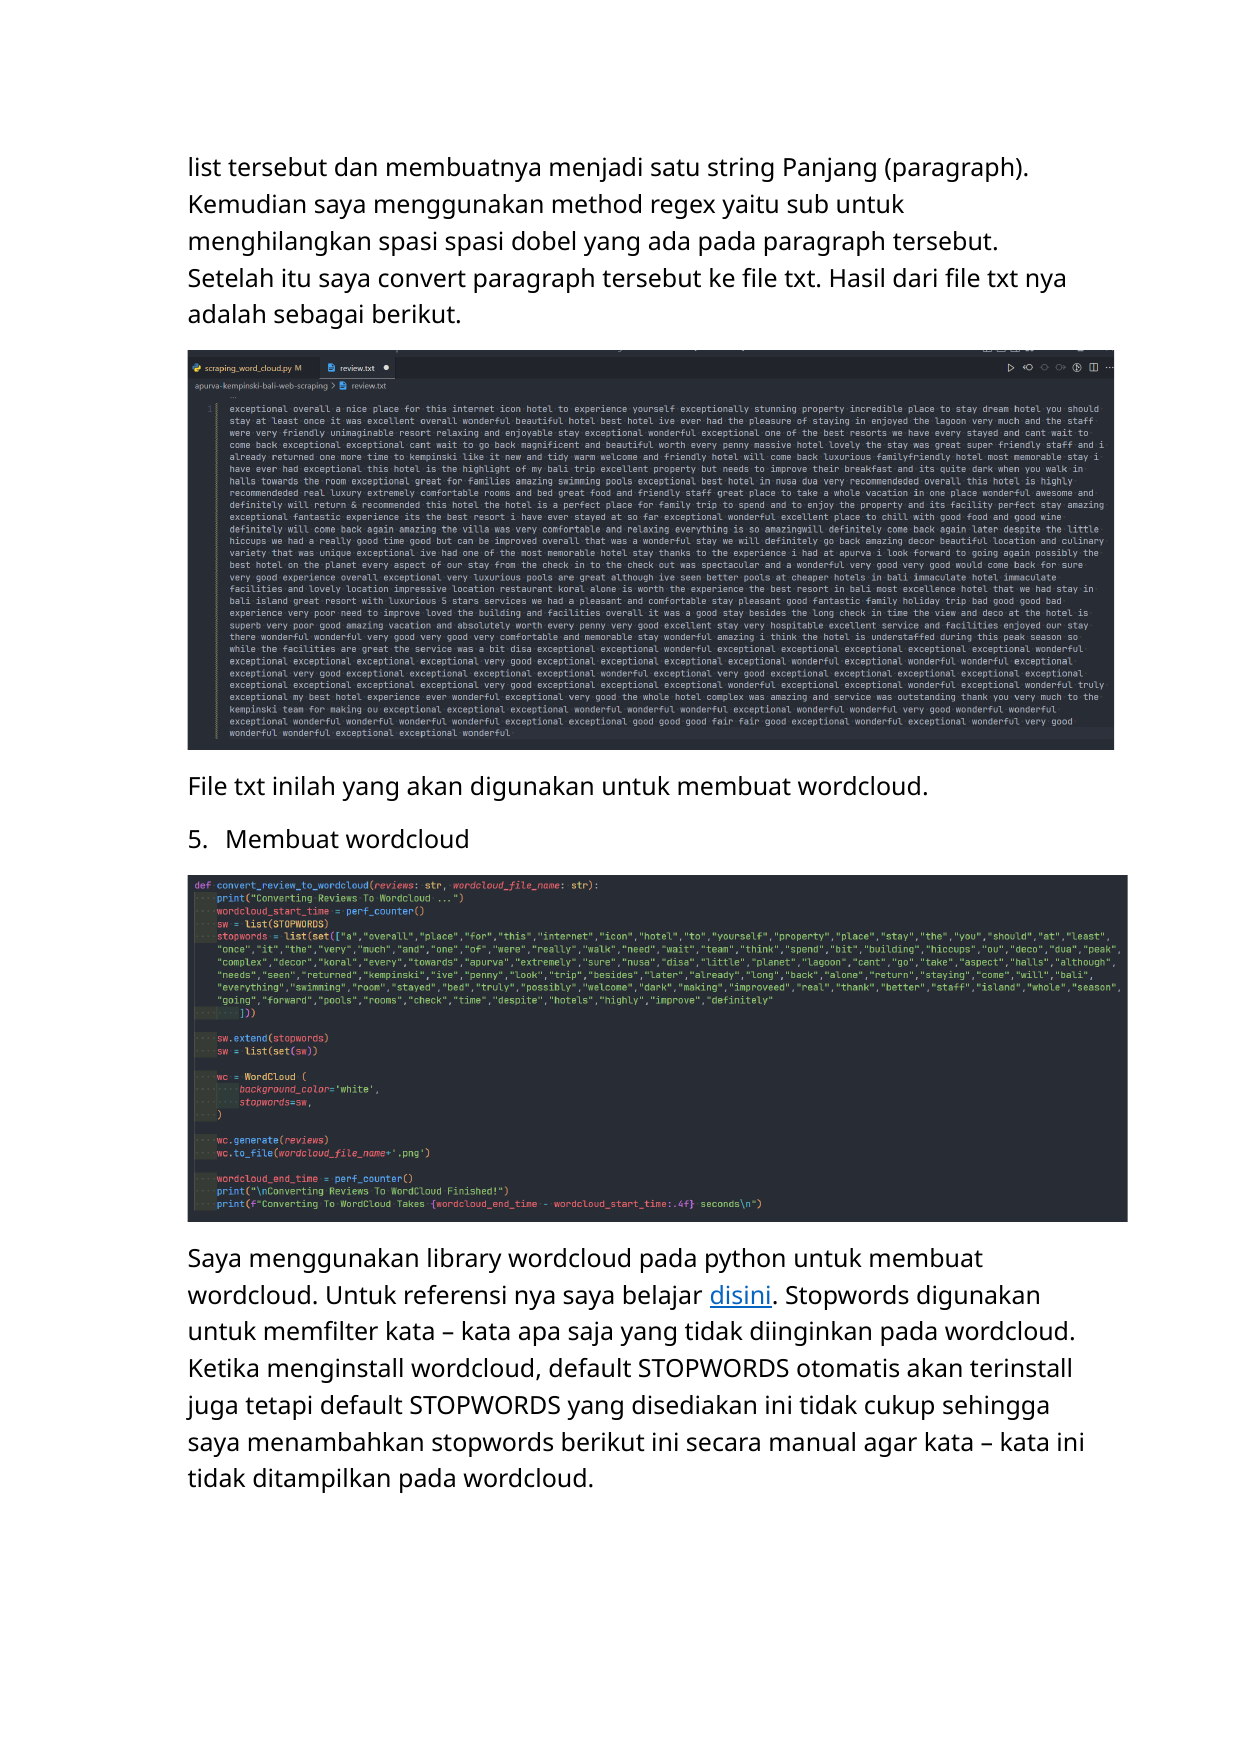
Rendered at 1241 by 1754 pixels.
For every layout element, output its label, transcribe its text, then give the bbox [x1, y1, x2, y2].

list Membuat wordcloud [187, 822, 1090, 856]
text Saya menggunakan library wordcloud pada python untuk membuat wordcloud. Untuk referensi nya saya belajar disini. Stopwords digunakan untuk memfilter kata – kata apa saja yang tidak diinginkan pada wordcloud. Ketika menginstall wordcloud, default STOPWORDS otomatis akan terinstall juga tetapi default STOPWORDS yang disediakan ini tidak cukup sehingga saya menambahkan stopwords berikut ini secara manual agar kata – kata ini tidak ditampilkan pada wordcloud. [187, 1241, 1090, 1495]
picture [187, 875, 1128, 1222]
text File txt inilah yang akan digunakan untuk membuat wordcloud. [187, 768, 1090, 803]
picture [187, 350, 1115, 750]
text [187, 150, 1090, 331]
